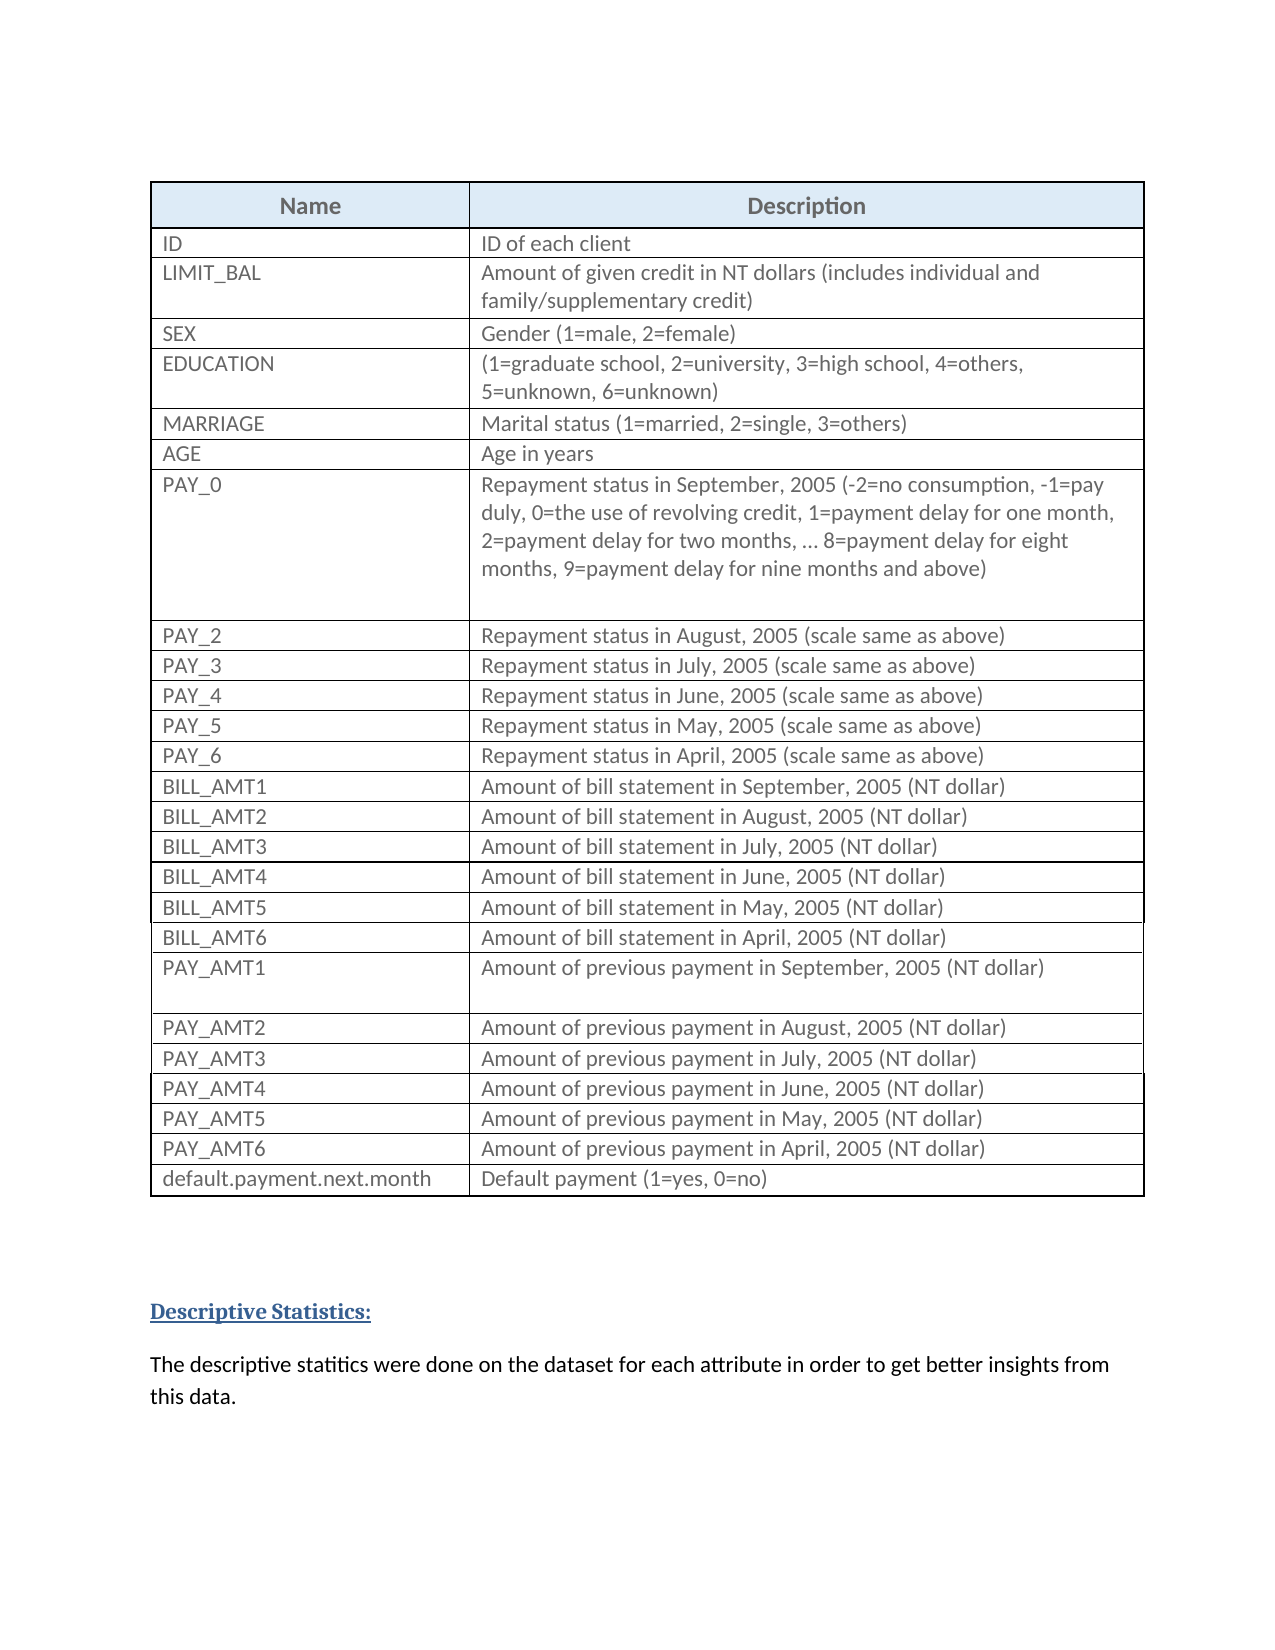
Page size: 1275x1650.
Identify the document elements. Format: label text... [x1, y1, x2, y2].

table_cell Repayment status in July, 2005 (scale same as above) [470, 651, 1143, 680]
table_cell Age in years [470, 440, 1143, 469]
table_cell PAY_2 [152, 621, 469, 650]
table_cell AGE [152, 440, 469, 469]
table_cell Amount of given credit in NT dollars (includes individual and family/supplementary credit) [470, 258, 1143, 318]
table_cell PAY_5 [152, 711, 469, 741]
table_cell PAY_AMT5 [152, 1104, 469, 1133]
table_cell PAY_4 [152, 681, 469, 710]
table_cell Amount of bill statement in August, 2005 (NT dollar) [470, 802, 1143, 831]
table_cell Amount of previous payment in April, 2005 (NT dollar) [470, 1134, 1143, 1163]
table_cell Repayment status in May, 2005 (scale same as above) [470, 711, 1143, 741]
table_header Name [152, 183, 469, 227]
table_cell PAY_AMT6 [152, 1134, 469, 1163]
table_cell BILL_AMT4 [152, 863, 469, 892]
table_cell BILL_AMT6 [152, 923, 469, 952]
table_cell Gender (1=male, 2=female) [470, 319, 1143, 348]
table_cell ID of each client [470, 229, 1143, 257]
text Descriptive Statistics: [150, 1299, 1125, 1325]
table_cell ID [152, 229, 469, 257]
text The descriptive statitics were done on the dataset for each attribute in order to get better insights from this data. [150, 1350, 1125, 1410]
table_cell Repayment status in September, 2005 (-2=no consumption, -1=pay duly, 0=the use of revolving credit, 1=payment delay for one month, 2=payment delay for two months, … 8=payment delay for eight months, 9=payment delay for nine months and above) [470, 470, 1143, 620]
table_cell EDUCATION [152, 349, 469, 408]
table_cell Amount of bill statement in May, 2005 (NT dollar) [470, 893, 1143, 922]
table_cell PAY_0 [152, 470, 469, 620]
table_cell PAY_AMT1 [152, 953, 469, 1012]
table_cell PAY_3 [152, 651, 469, 680]
table_cell SEX [152, 319, 469, 348]
table_cell BILL_AMT2 [152, 802, 469, 831]
table_cell BILL_AMT5 [152, 893, 469, 922]
table_cell PAY_AMT3 [152, 1044, 469, 1073]
table_cell LIMIT_BAL [152, 258, 469, 318]
table_cell Marital status (1=married, 2=single, 3=others) [470, 409, 1143, 438]
table_cell Repayment status in August, 2005 (scale same as above) [470, 621, 1143, 650]
table_cell MARRIAGE [152, 409, 469, 438]
table_cell (1=graduate school, 2=university, 3=high school, 4=others, 5=unknown, 6=unknown) [470, 349, 1143, 408]
table_cell Repayment status in June, 2005 (scale same as above) [470, 681, 1143, 710]
table_cell Amount of bill statement in September, 2005 (NT dollar) [470, 772, 1143, 801]
table_cell Amount of bill statement in July, 2005 (NT dollar) [470, 832, 1143, 861]
table_cell Default payment (1=yes, 0=no) [470, 1165, 1143, 1195]
table_cell Amount of previous payment in June, 2005 (NT dollar) [470, 1073, 1143, 1103]
table_cell Amount of previous payment in August, 2005 (NT dollar) [470, 1013, 1143, 1043]
table_cell BILL_AMT1 [152, 772, 469, 801]
table_cell Amount of previous payment in September, 2005 (NT dollar) [470, 952, 1143, 1012]
table_cell Amount of previous payment in May, 2005 (NT dollar) [470, 1104, 1143, 1133]
table_cell Repayment status in April, 2005 (scale same as above) [470, 742, 1143, 771]
table_cell default.payment.next.month [152, 1165, 469, 1195]
table_cell PAY_AMT4 [152, 1074, 469, 1103]
table_header Description [470, 183, 1143, 227]
table_cell BILL_AMT3 [152, 832, 469, 861]
table_cell Amount of bill statement in April, 2005 (NT dollar) [470, 922, 1143, 952]
table_cell Amount of bill statement in June, 2005 (NT dollar) [470, 863, 1143, 892]
table_cell PAY_6 [152, 742, 469, 771]
table_cell Amount of previous payment in July, 2005 (NT dollar) [470, 1043, 1143, 1073]
table_cell PAY_AMT2 [152, 1014, 469, 1043]
